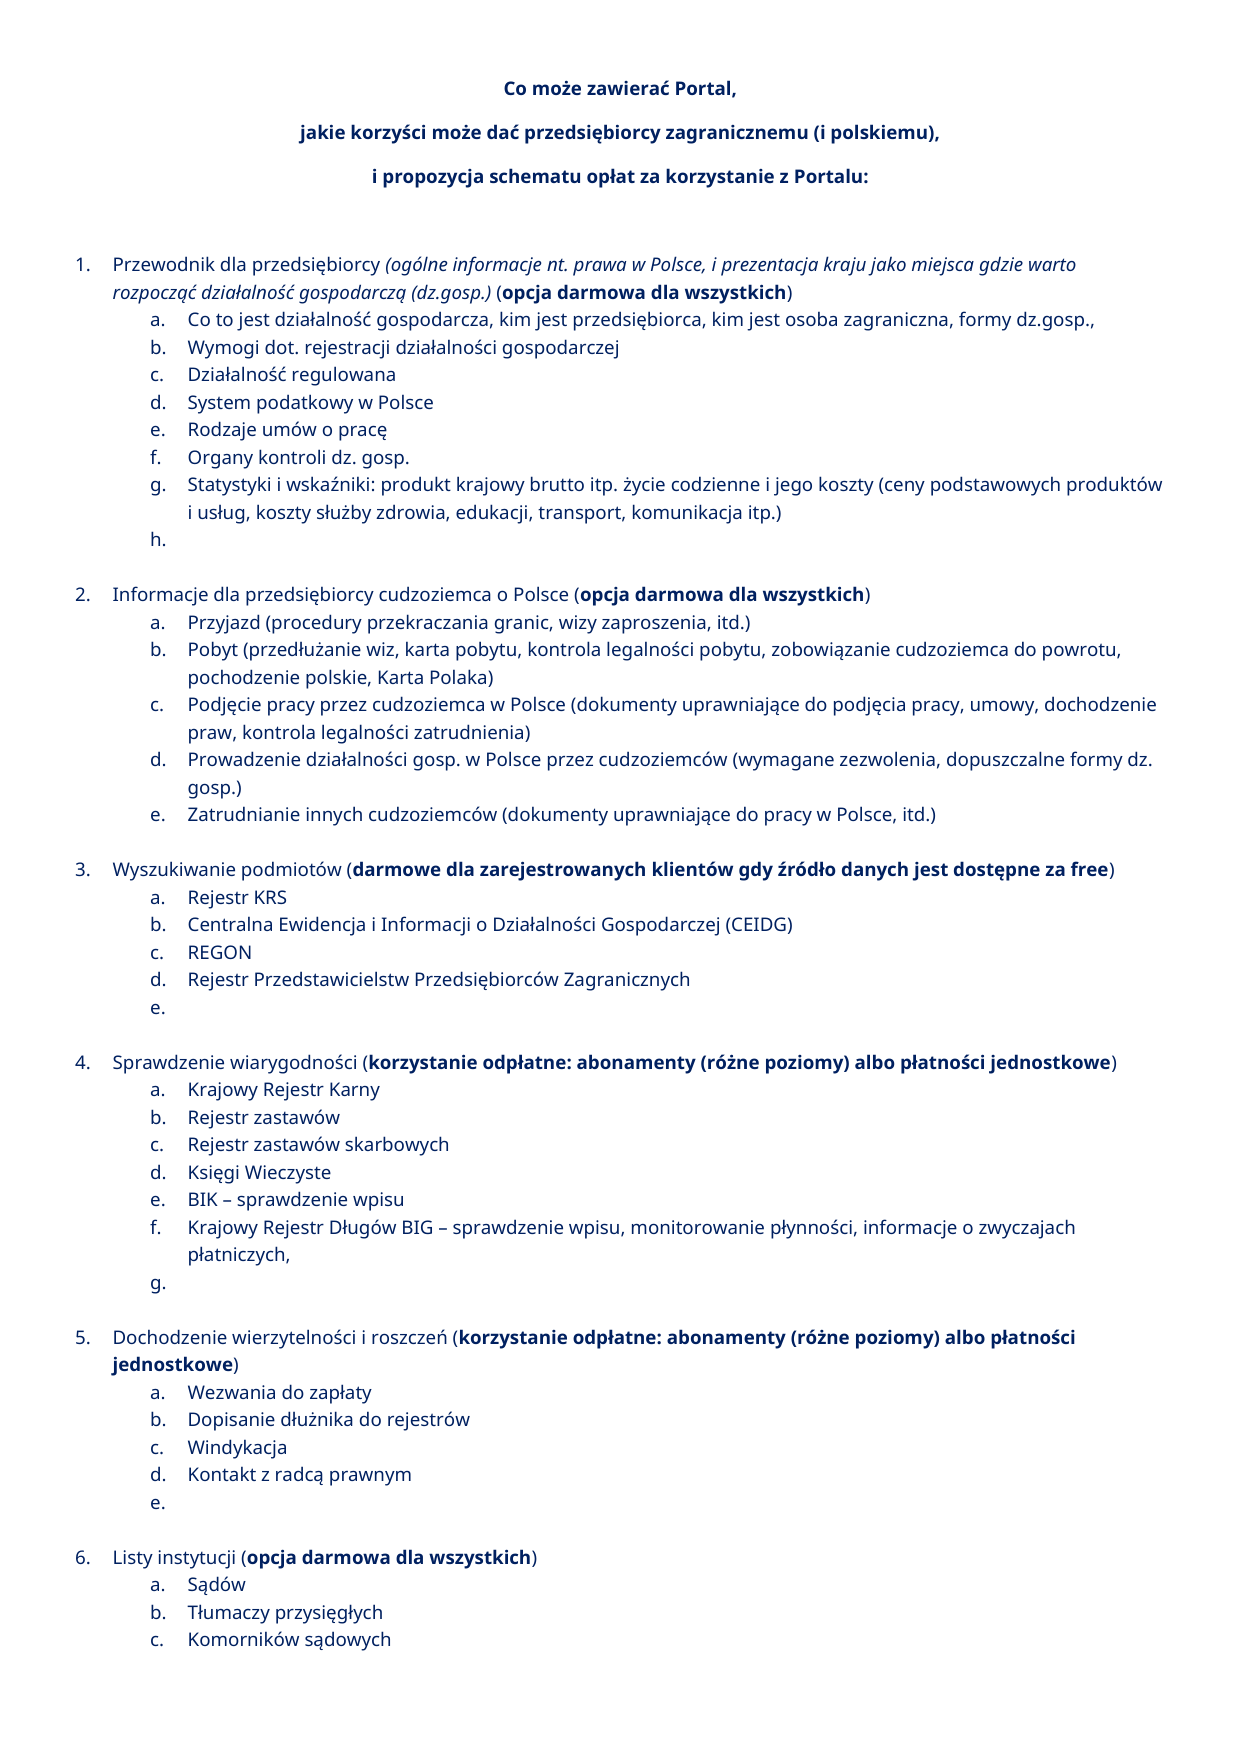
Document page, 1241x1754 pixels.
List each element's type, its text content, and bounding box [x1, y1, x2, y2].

list Przyjazd (procedury przekraczania granic, wizy zaproszenia, itd.) [150, 609, 1165, 635]
list Podjęcie pracy przez cudzoziemca w Polsce (dokumenty uprawniające do podjęcia pracy, umowy, dochodzenie praw, kontrola legalności zatrudnienia) [150, 692, 1165, 745]
text i propozycja schematu opłat za korzystanie z Portalu: [75, 163, 1165, 189]
list Rejestr Przedstawicielstw Przedsiębiorców Zagranicznych [150, 967, 1165, 992]
list Krajowy Rejestr Długów BIG – sprawdzenie wpisu, monitorowanie płynności, informacje o zwyczajach płatniczych, [150, 1214, 1165, 1267]
list Krajowy Rejestr Karny [150, 1077, 1165, 1102]
text Co może zawierać Portal, [75, 75, 1165, 101]
list Działalność regulowana [150, 362, 1165, 387]
list Dochodzenie wierzytelności i roszczeń (korzystanie odpłatne: abonamenty (różne poziomy) albo płatności jednostkowe) [75, 1324, 1165, 1377]
list Windykacja [150, 1434, 1165, 1460]
list Rejestr zastawów skarbowych [150, 1132, 1165, 1157]
list Kontakt z radcą prawnym [150, 1462, 1165, 1487]
list System podatkowy w Polsce [150, 389, 1165, 415]
list Sprawdzenie wiarygodności (korzystanie odpłatne: abonamenty (różne poziomy) albo płatności jednostkowe) [75, 1049, 1165, 1075]
list Wyszukiwanie podmiotów (darmowe dla zarejestrowanych klientów gdy źródło danych jest dostępne za free) [75, 857, 1165, 882]
list Rejestr zastawów [150, 1104, 1165, 1130]
list Wezwania do zapłaty [150, 1379, 1165, 1405]
list Przewodnik dla przedsiębiorcy (ogólne informacje nt. prawa w Polsce, i prezentacja kraju jako miejsca gdzie warto rozpocząć działalność gospodarczą (dz.gosp.) (opcja darmowa dla wszystkich) [75, 252, 1165, 305]
list REGON [150, 939, 1165, 965]
list Dopisanie dłużnika do rejestrów [150, 1407, 1165, 1432]
list Rodzaje umów o pracę [150, 417, 1165, 442]
list Informacje dla przedsiębiorcy cudzoziemca o Polsce (opcja darmowa dla wszystkich) [75, 582, 1165, 607]
list Statystyki i wskaźniki: produkt krajowy brutto itp. życie codzienne i jego koszty (ceny podstawowych produktów i usług, koszty służby zdrowia, edukacji, transport, komunikacja itp.) [150, 472, 1165, 525]
list Księgi Wieczyste [150, 1159, 1165, 1185]
list Komorników sądowych [150, 1627, 1165, 1652]
list Zatrudnianie innych cudzoziemców (dokumenty uprawniające do pracy w Polsce, itd.) [150, 802, 1165, 827]
list Sądów [150, 1572, 1165, 1597]
list Organy kontroli dz. gosp. [150, 444, 1165, 470]
list Centralna Ewidencja i Informacji o Działalności Gospodarczej (CEIDG) [150, 912, 1165, 937]
list Co to jest działalność gospodarcza, kim jest przedsiębiorca, kim jest osoba zagraniczna, formy dz.gosp., [150, 307, 1165, 332]
list BIK – sprawdzenie wpisu [150, 1187, 1165, 1212]
text jakie korzyści może dać przedsiębiorcy zagranicznemu (i polskiemu), [75, 119, 1165, 145]
list Wymogi dot. rejestracji działalności gospodarczej [150, 334, 1165, 360]
list Listy instytucji (opcja darmowa dla wszystkich) [75, 1544, 1165, 1570]
list Tłumaczy przysięgłych [150, 1599, 1165, 1625]
list Pobyt (przedłużanie wiz, karta pobytu, kontrola legalności pobytu, zobowiązanie cudzoziemca do powrotu, pochodzenie polskie, Karta Polaka) [150, 637, 1165, 690]
list Rejestr KRS [150, 884, 1165, 910]
list Prowadzenie działalności gosp. w Polsce przez cudzoziemców (wymagane zezwolenia, dopuszczalne formy dz. gosp.) [150, 747, 1165, 800]
